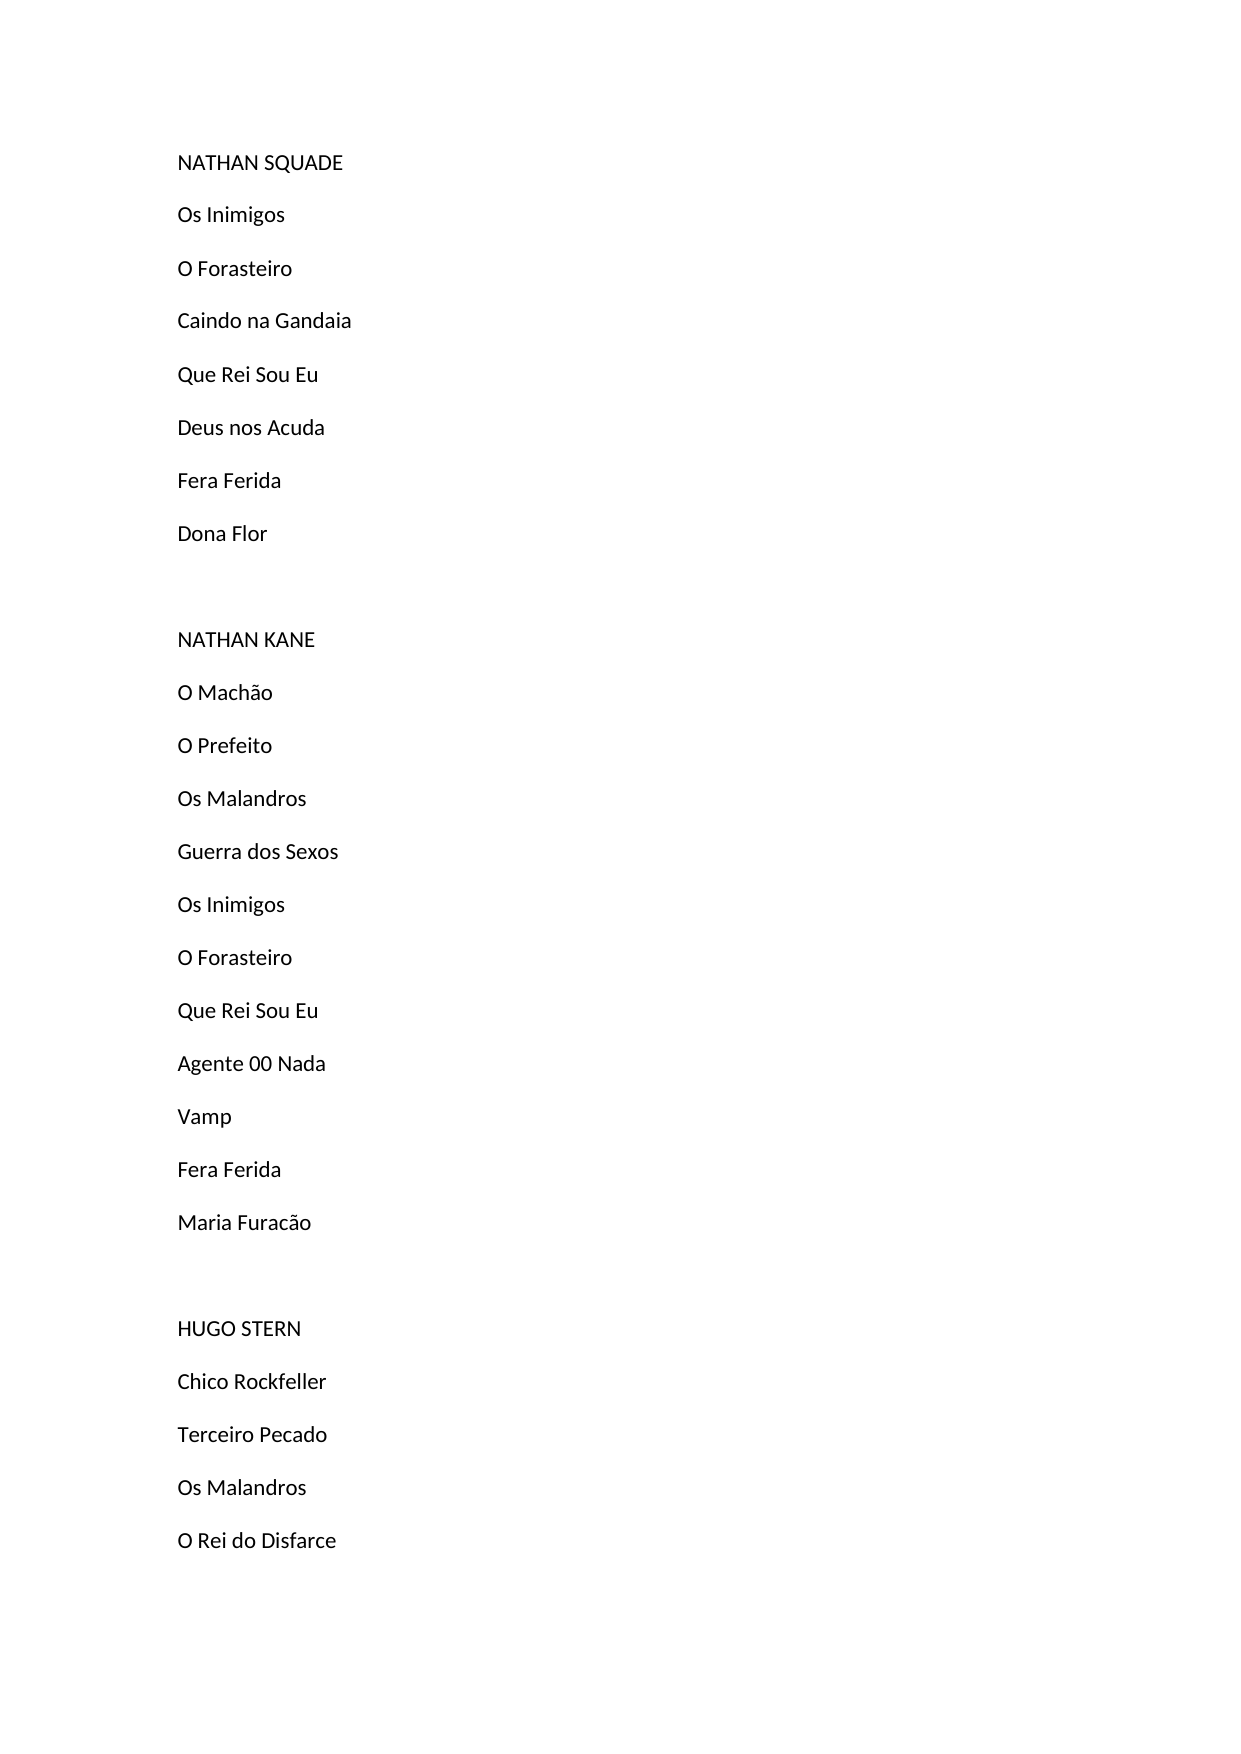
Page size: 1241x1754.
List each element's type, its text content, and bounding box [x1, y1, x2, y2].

text Guerra dos Sexos [177, 837, 1063, 865]
text O Machão [177, 678, 1063, 706]
text Maria Furacão [177, 1208, 1063, 1236]
text Chico Rockfeller [177, 1367, 1063, 1395]
text Que Rei Sou Eu [177, 996, 1063, 1024]
text Fera Ferida [177, 466, 1063, 494]
text NATHAN SQUADE [177, 148, 1063, 176]
text Os Inimigos [177, 890, 1063, 918]
text Agente 00 Nada [177, 1049, 1063, 1077]
text Dona Flor [177, 519, 1063, 547]
text Os Inimigos [177, 201, 1063, 229]
text Fera Ferida [177, 1155, 1063, 1183]
text Caindo na Gandaia [177, 307, 1063, 335]
text NATHAN KANE [177, 625, 1063, 653]
text O Forasteiro [177, 943, 1063, 971]
text Os Malandros [177, 784, 1063, 812]
text O Rei do Disfarce [177, 1526, 1063, 1554]
text Os Malandros [177, 1473, 1063, 1501]
text HUGO STERN [177, 1314, 1063, 1342]
text Terceiro Pecado [177, 1420, 1063, 1448]
text O Prefeito [177, 731, 1063, 759]
text O Forasteiro [177, 254, 1063, 282]
text Que Rei Sou Eu [177, 360, 1063, 388]
text Vamp [177, 1102, 1063, 1130]
text Deus nos Acuda [177, 413, 1063, 441]
